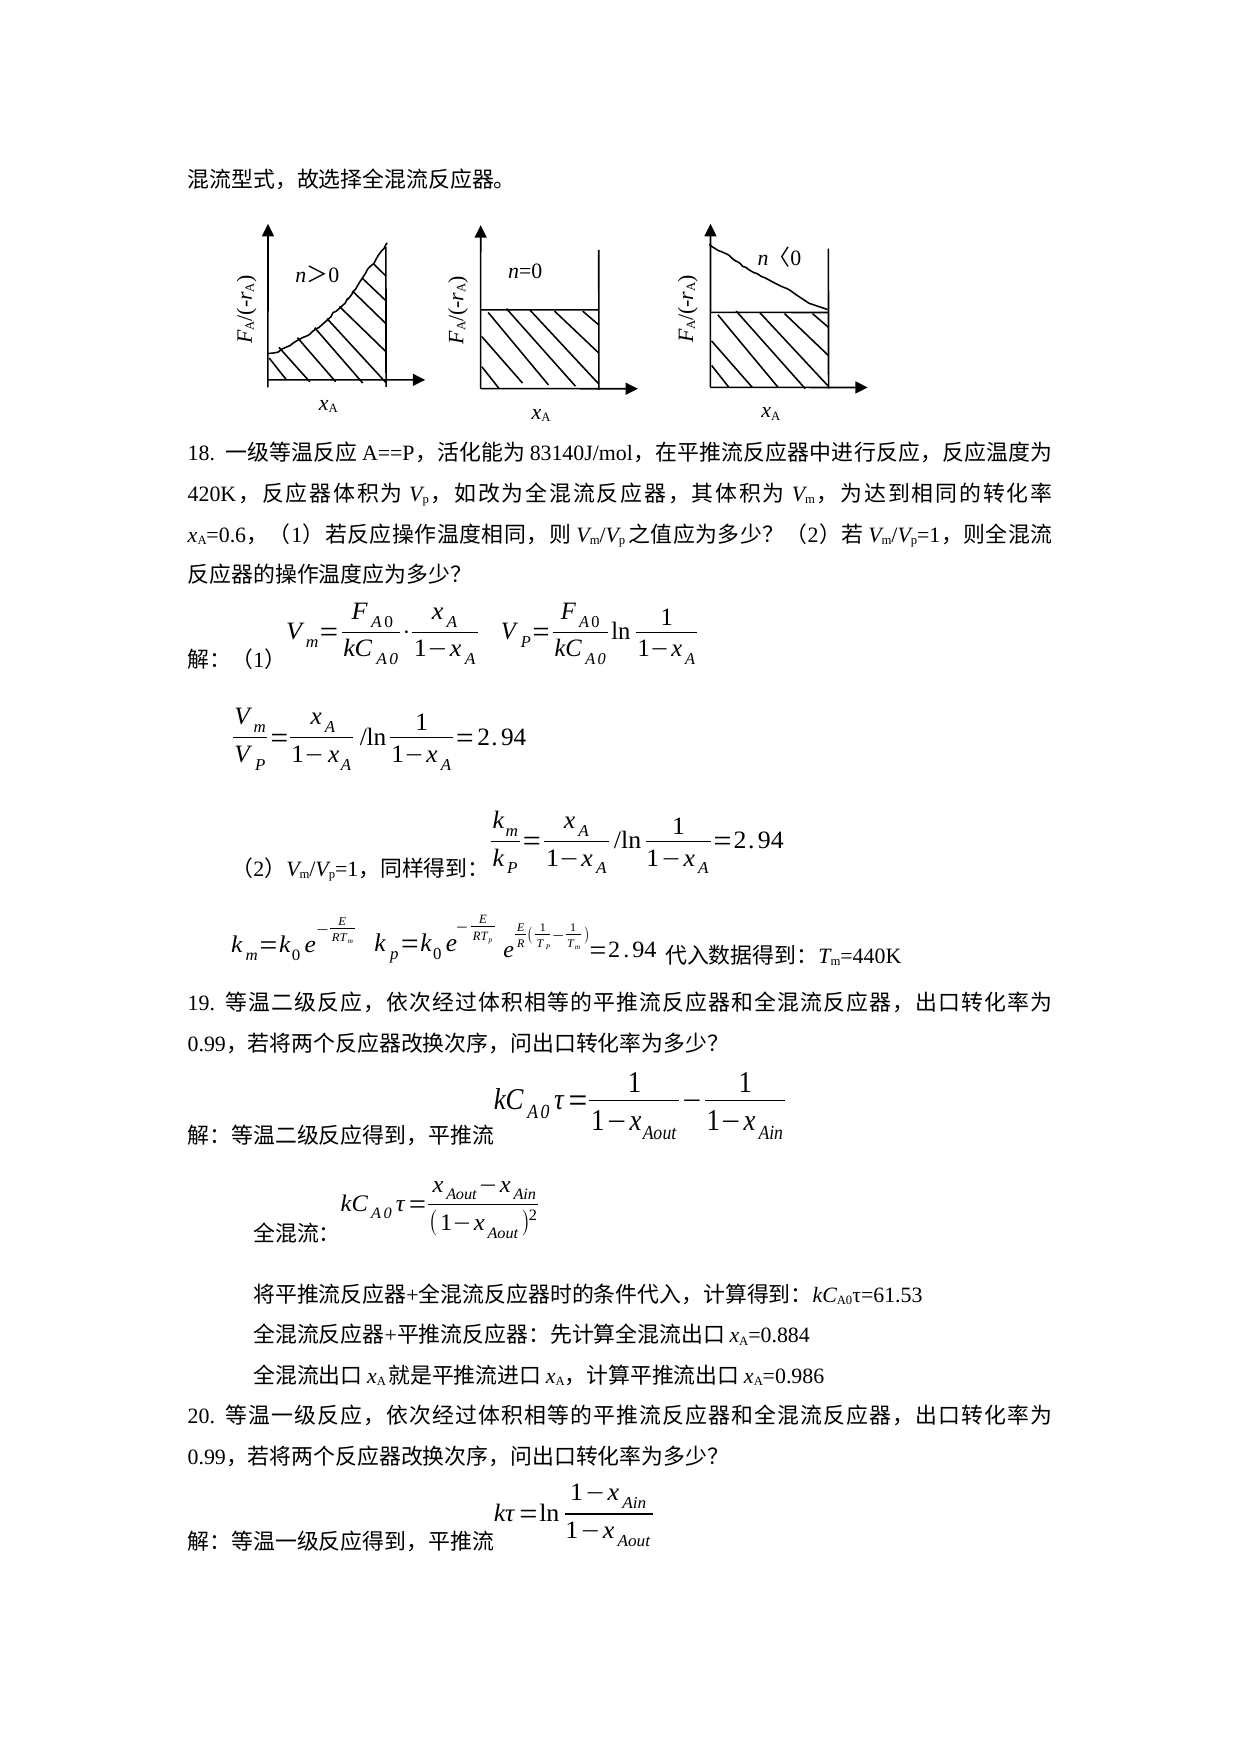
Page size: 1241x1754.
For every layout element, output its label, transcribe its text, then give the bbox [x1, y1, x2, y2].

text 解：（1） [187, 597, 1053, 695]
list 等温二级反应，依次经过体积相等的平推流反应器和全混流反应器，出口转化率为0.99，若将两个反应器改换次序，问出口转化率为多少？ [187, 985, 1053, 1058]
list 一级等温反应A==P，活化能为83140J/mol，在平推流反应器中进行反应，反应温度为420K，反应器体积为Vp，如改为全混流反应器，其体积为Vm，为达到相同的转化率xA=0.6，（1）若反应操作温度相同，则Vm/Vp之值应为多少？（2）若Vm/Vp=1，则全混流反应器的操作温度应为多少？ [187, 435, 1053, 589]
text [187, 162, 1053, 194]
text 全混流： [187, 1171, 1053, 1269]
text 全混流反应器+平推流反应器：先计算全混流出口xA=0.884 [187, 1317, 1053, 1349]
text 代入数据得到：Tm=440K [187, 912, 1053, 977]
list 等温一级反应，依次经过体积相等的平推流反应器和全混流反应器，出口转化率为0.99，若将两个反应器改换次序，问出口转化率为多少？ [187, 1398, 1053, 1471]
text 将平推流反应器+全混流反应器时的条件代入，计算得到：kCA0τ=61.53 [187, 1277, 1053, 1309]
text 解：等温一级反应得到，平推流 [187, 1479, 1053, 1576]
text 全混流出口xA就是平推流进口xA，计算平推流出口xA=0.986 [187, 1357, 1053, 1390]
text （2）Vm/Vp=1，同样得到： [187, 806, 1053, 904]
text 解：等温二级反应得到，平推流 [187, 1066, 1053, 1163]
